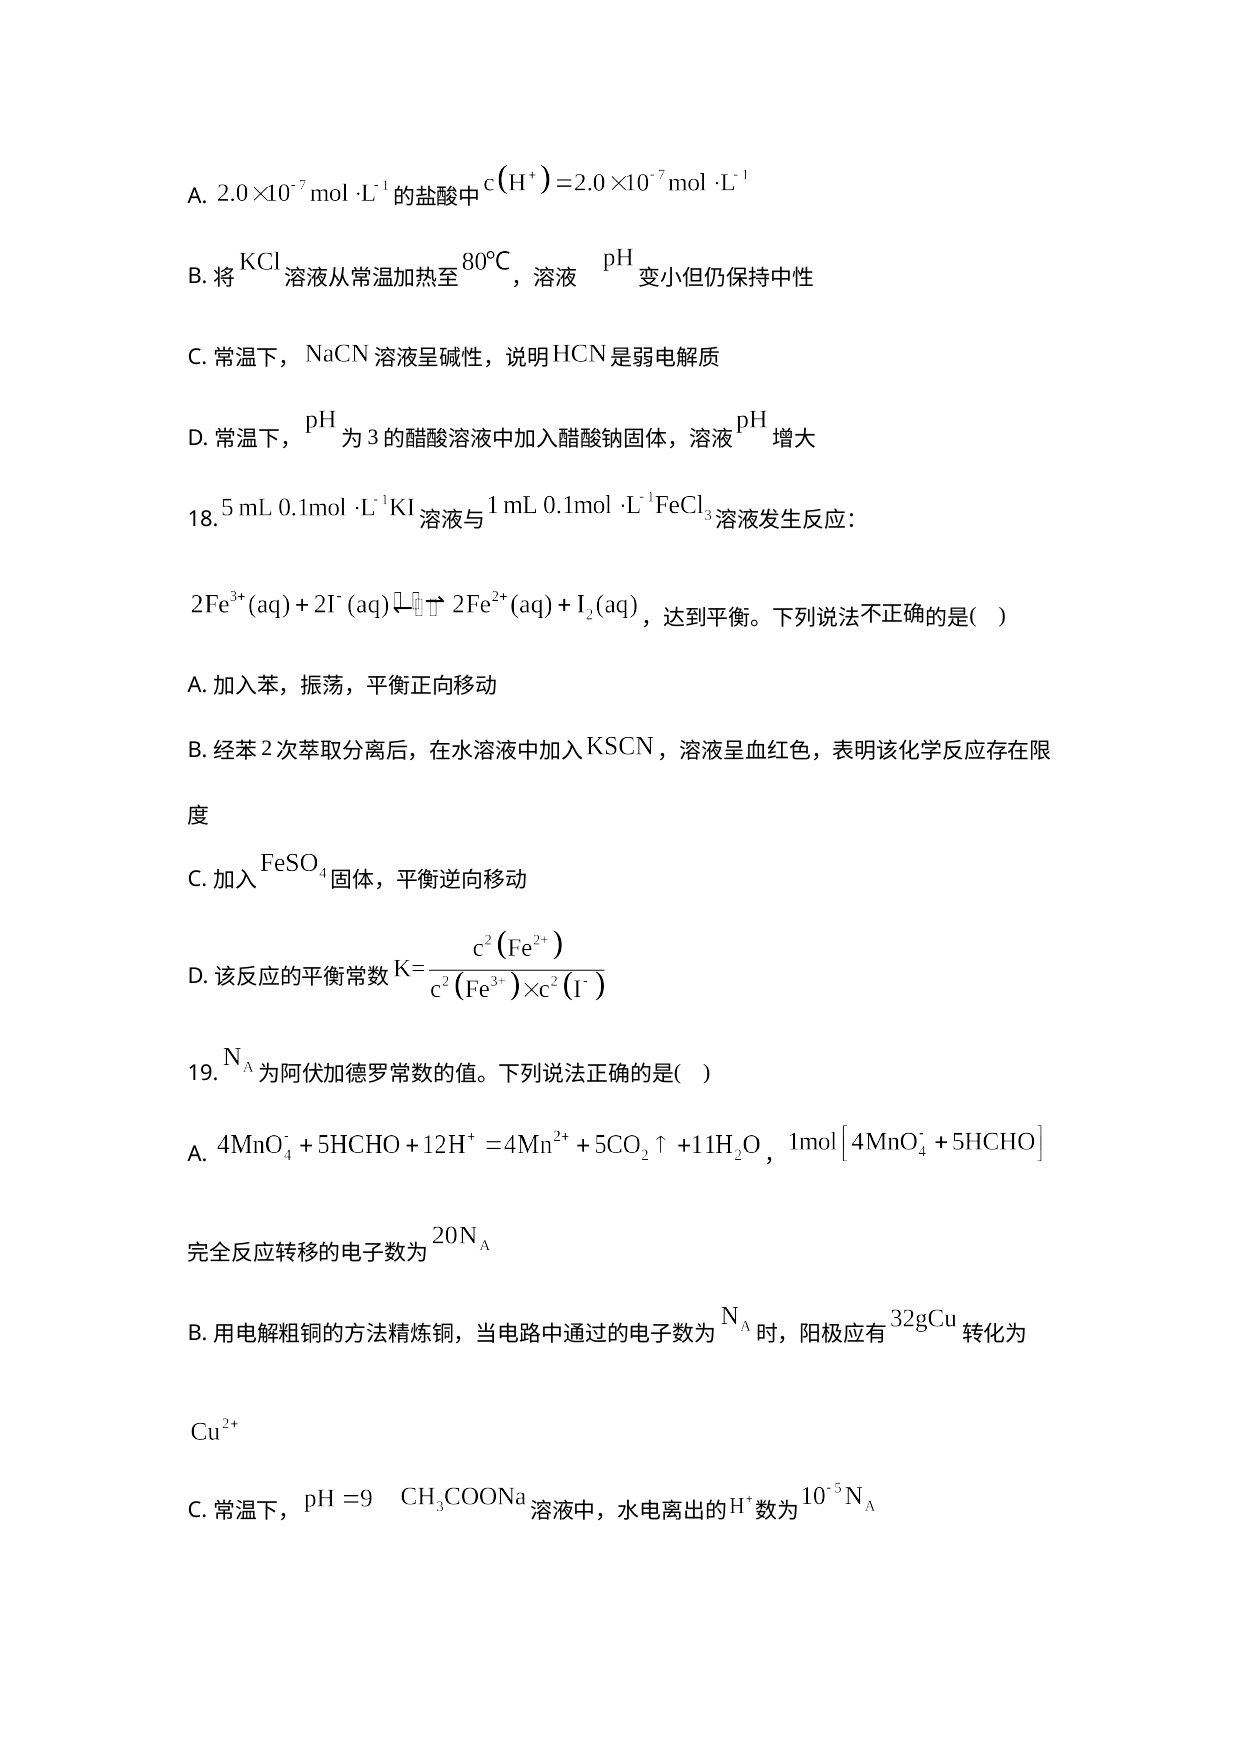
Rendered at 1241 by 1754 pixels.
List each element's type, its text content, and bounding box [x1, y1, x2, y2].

text 19.为阿伏加德罗常数的值。下列说法正确的是( ) [187, 1040, 1053, 1105]
text A. 加入苯，振荡，平衡正向移动 [187, 668, 1053, 700]
text A. ，完全反应转移的电子数为 [187, 1121, 1053, 1283]
text B. 将溶液从常温加热至，溶液变小但仍保持中性 [187, 243, 1053, 308]
text A. 的盐酸中 [187, 162, 1053, 227]
text B. 用电解粗铜的方法精炼铜，当电路中通过的电子数为时，阳极应有转化为 [187, 1299, 1053, 1461]
text C. 常温下，溶液中，水电离出的数为 [187, 1476, 1053, 1541]
text B. 经苯2次萃取分离后，在水溶液中加入，溶液呈血红色，表明该化学反应存在限度 [187, 716, 1053, 830]
text D. 常温下，为3的醋酸溶液中加入醋酸钠固体，溶液增大 [187, 404, 1053, 469]
text 18.溶液与溶液发生反应：，达到平衡。下列说法不正确的是( ) [187, 485, 1053, 648]
text C. 加入固体，平衡逆向移动 [187, 846, 1053, 911]
text D. 该反应的平衡常数 [187, 926, 1053, 1024]
text C. 常温下，溶液呈碱性，说明是弱电解质 [187, 324, 1053, 389]
